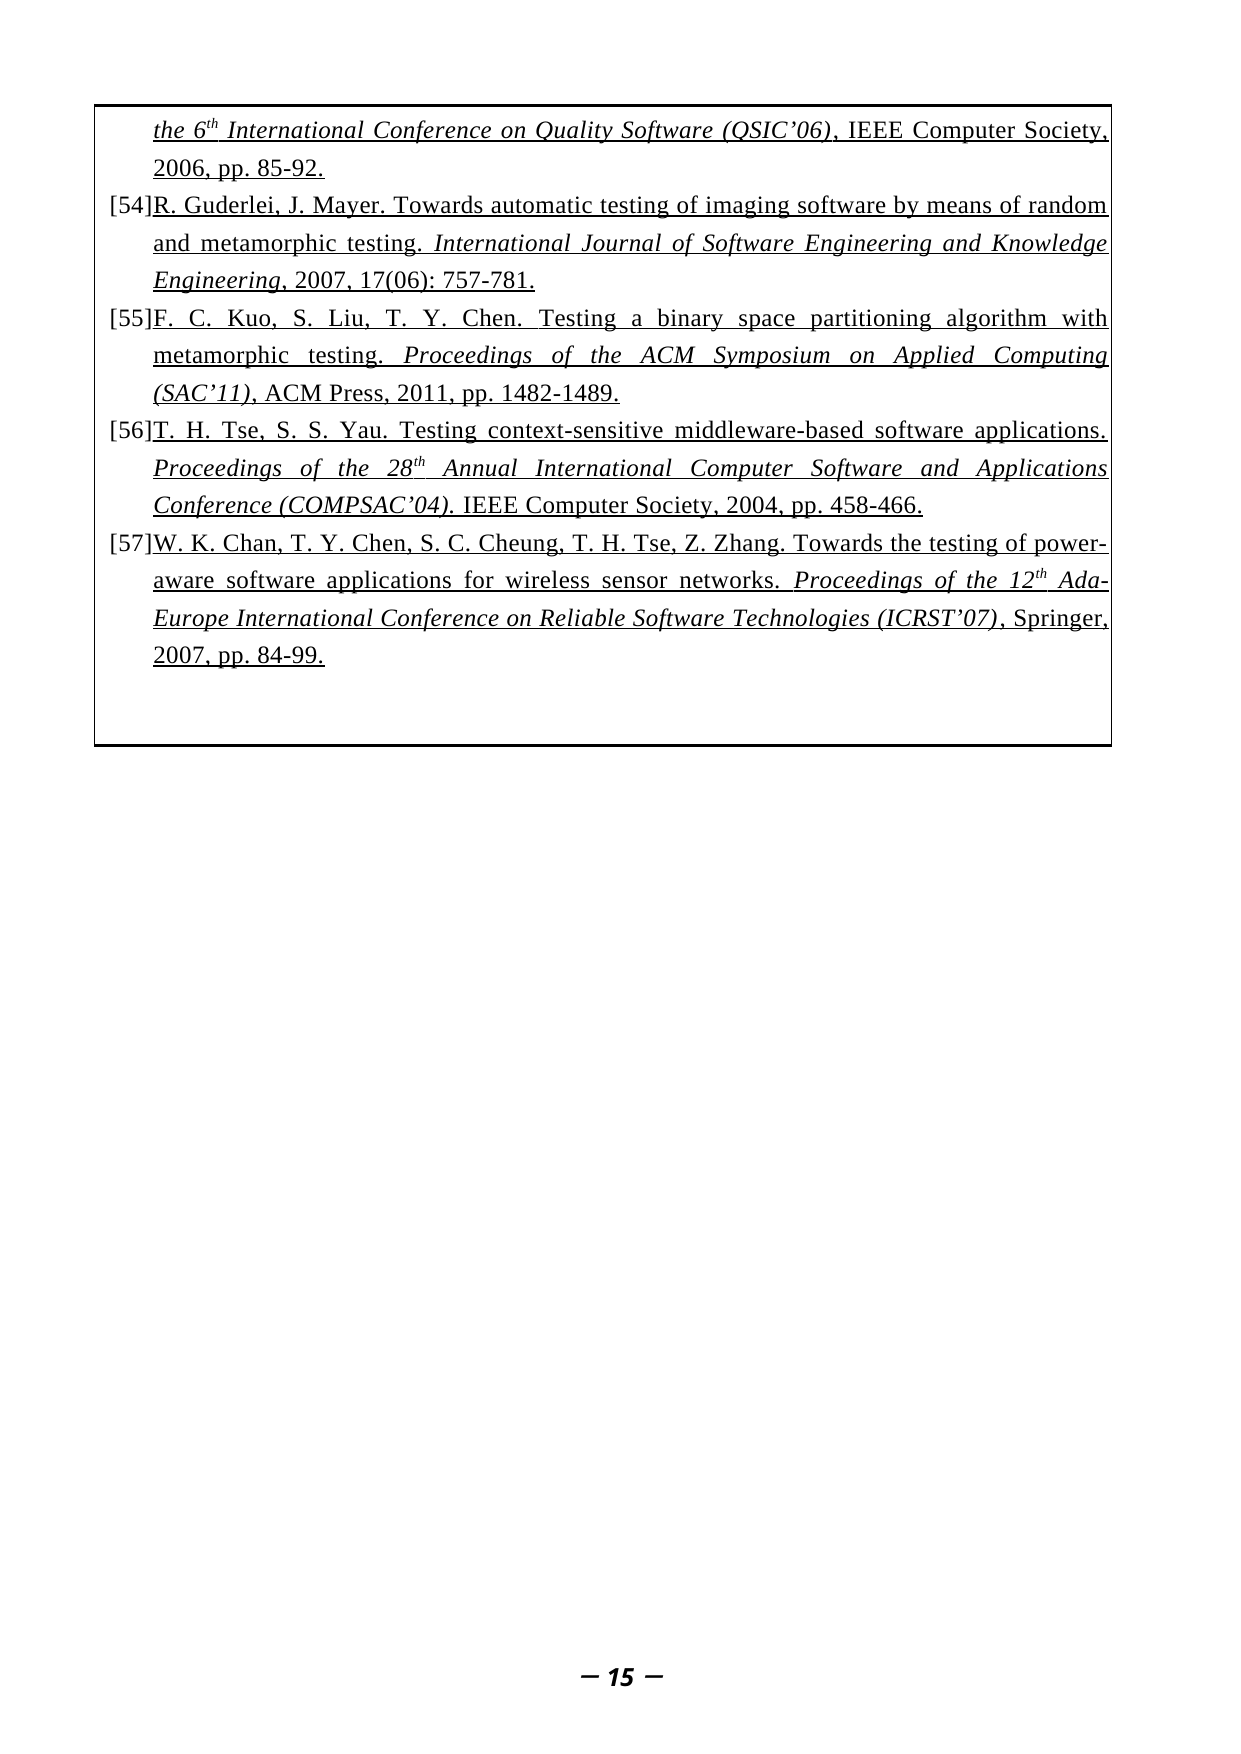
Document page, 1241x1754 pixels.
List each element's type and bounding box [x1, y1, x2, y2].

table_header [95, 107, 1111, 744]
